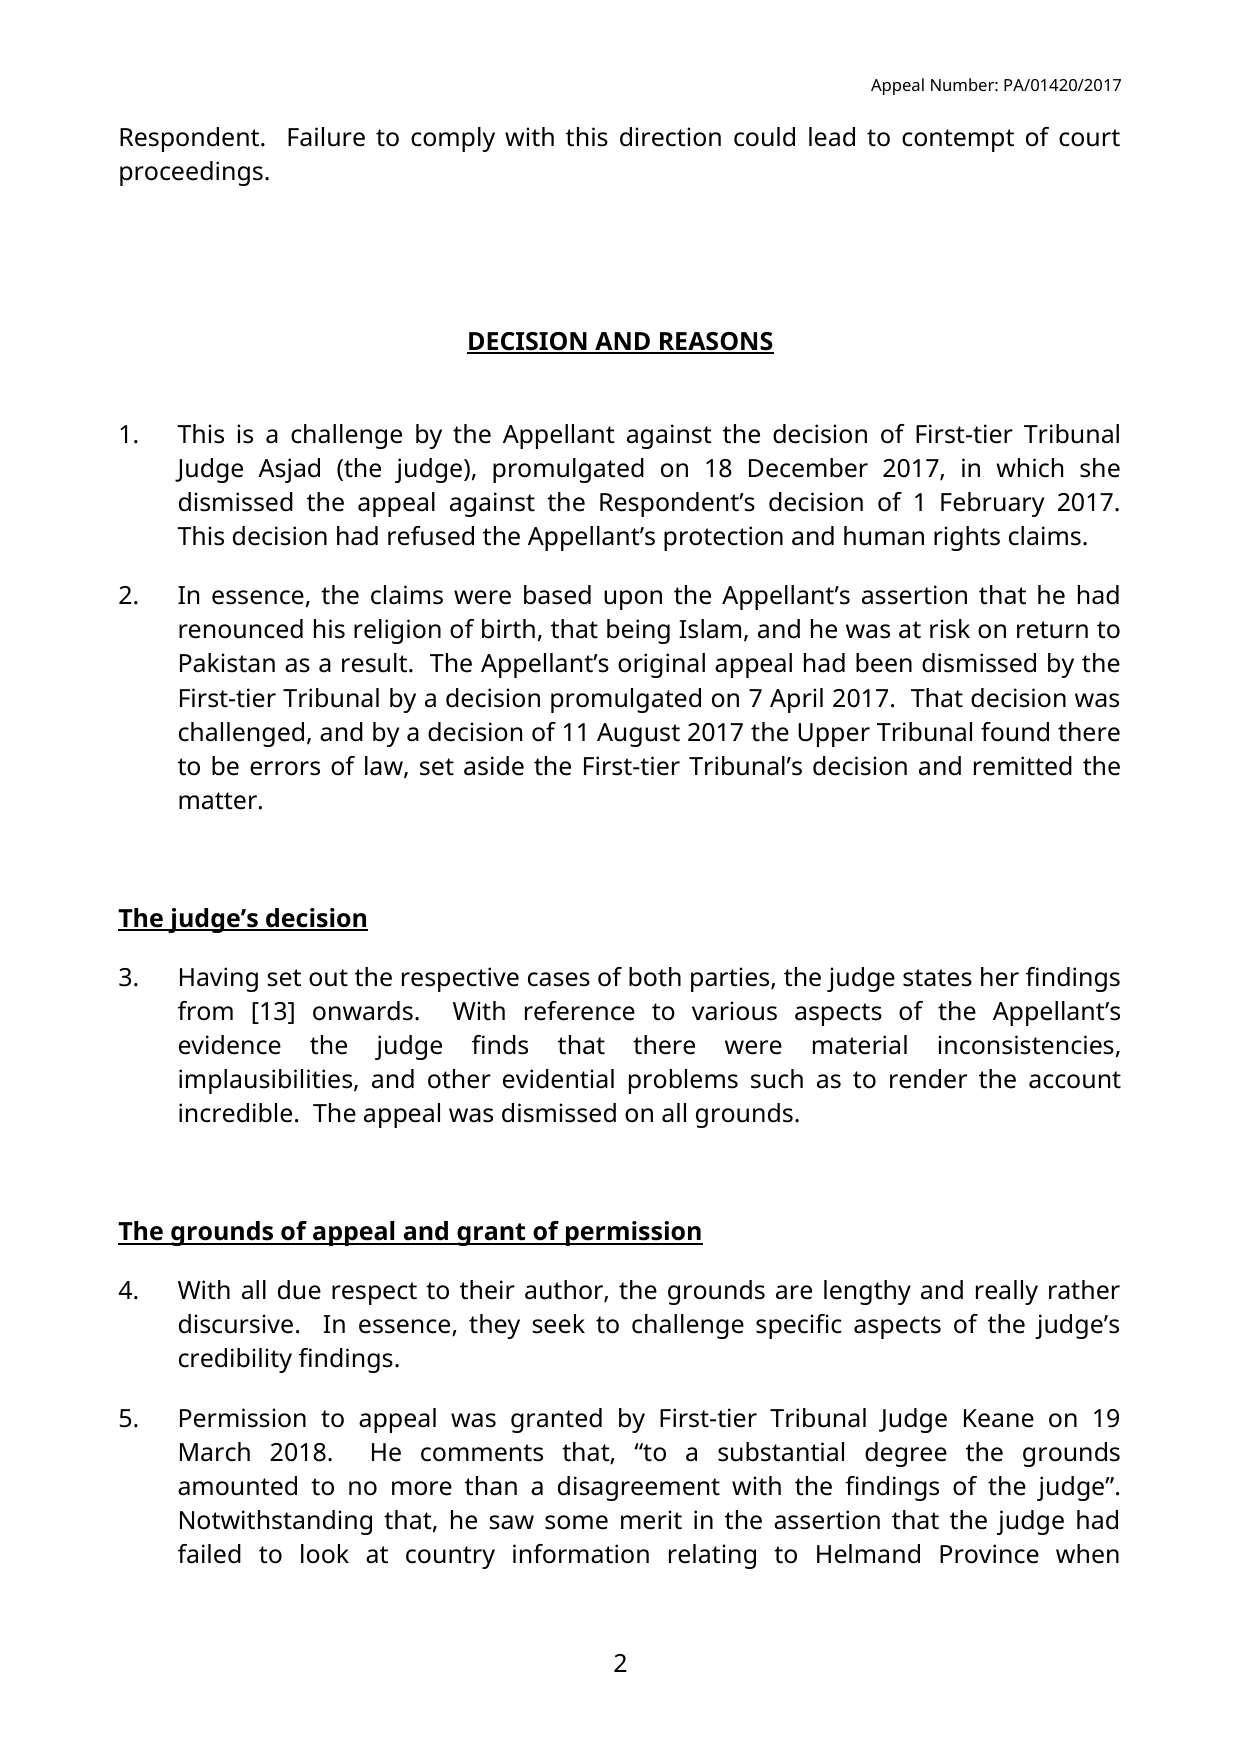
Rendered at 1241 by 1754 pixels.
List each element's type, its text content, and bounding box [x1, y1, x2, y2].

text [118, 119, 1122, 187]
text The judge’s decision [118, 901, 1122, 934]
text DECISION AND REASONS [118, 324, 1122, 358]
text This is a challenge by the Appellant against the decision of First-tier Tribunal Judge Asjad (the judge), promulgated on 18 December 2017, in which she dismissed the appeal against the Respondent’s decision of 1 February 2017. This decision had refused the Appellant’s protection and human rights claims. [118, 417, 1122, 553]
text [118, 1400, 1122, 1571]
text Having set out the respective cases of both parties, the judge states her findings from [13] onwards. With reference to various aspects of the Appellant’s evidence the judge finds that there were material inconsistencies, implausibilities, and other evidential problems such as to render the account incredible. The appeal was dismissed on all grounds. [118, 959, 1122, 1130]
text In essence, the claims were based upon the Appellant’s assertion that he had renounced his religion of birth, that being Islam, and he was at risk on return to Pakistan as a result. The Appellant’s original appeal had been dismissed by the First-tier Tribunal by a decision promulgated on 7 April 2017. That decision was challenged, and by a decision of 11 August 2017 the Upper Tribunal found there to be errors of law, set aside the First-tier Tribunal’s decision and remitted the matter. [118, 578, 1122, 816]
text With all due respect to their author, the grounds are lengthy and really rather discursive. In essence, they seek to challenge specific aspects of the judge’s credibility findings. [118, 1273, 1122, 1375]
text The grounds of appeal and grant of permission [118, 1214, 1122, 1248]
